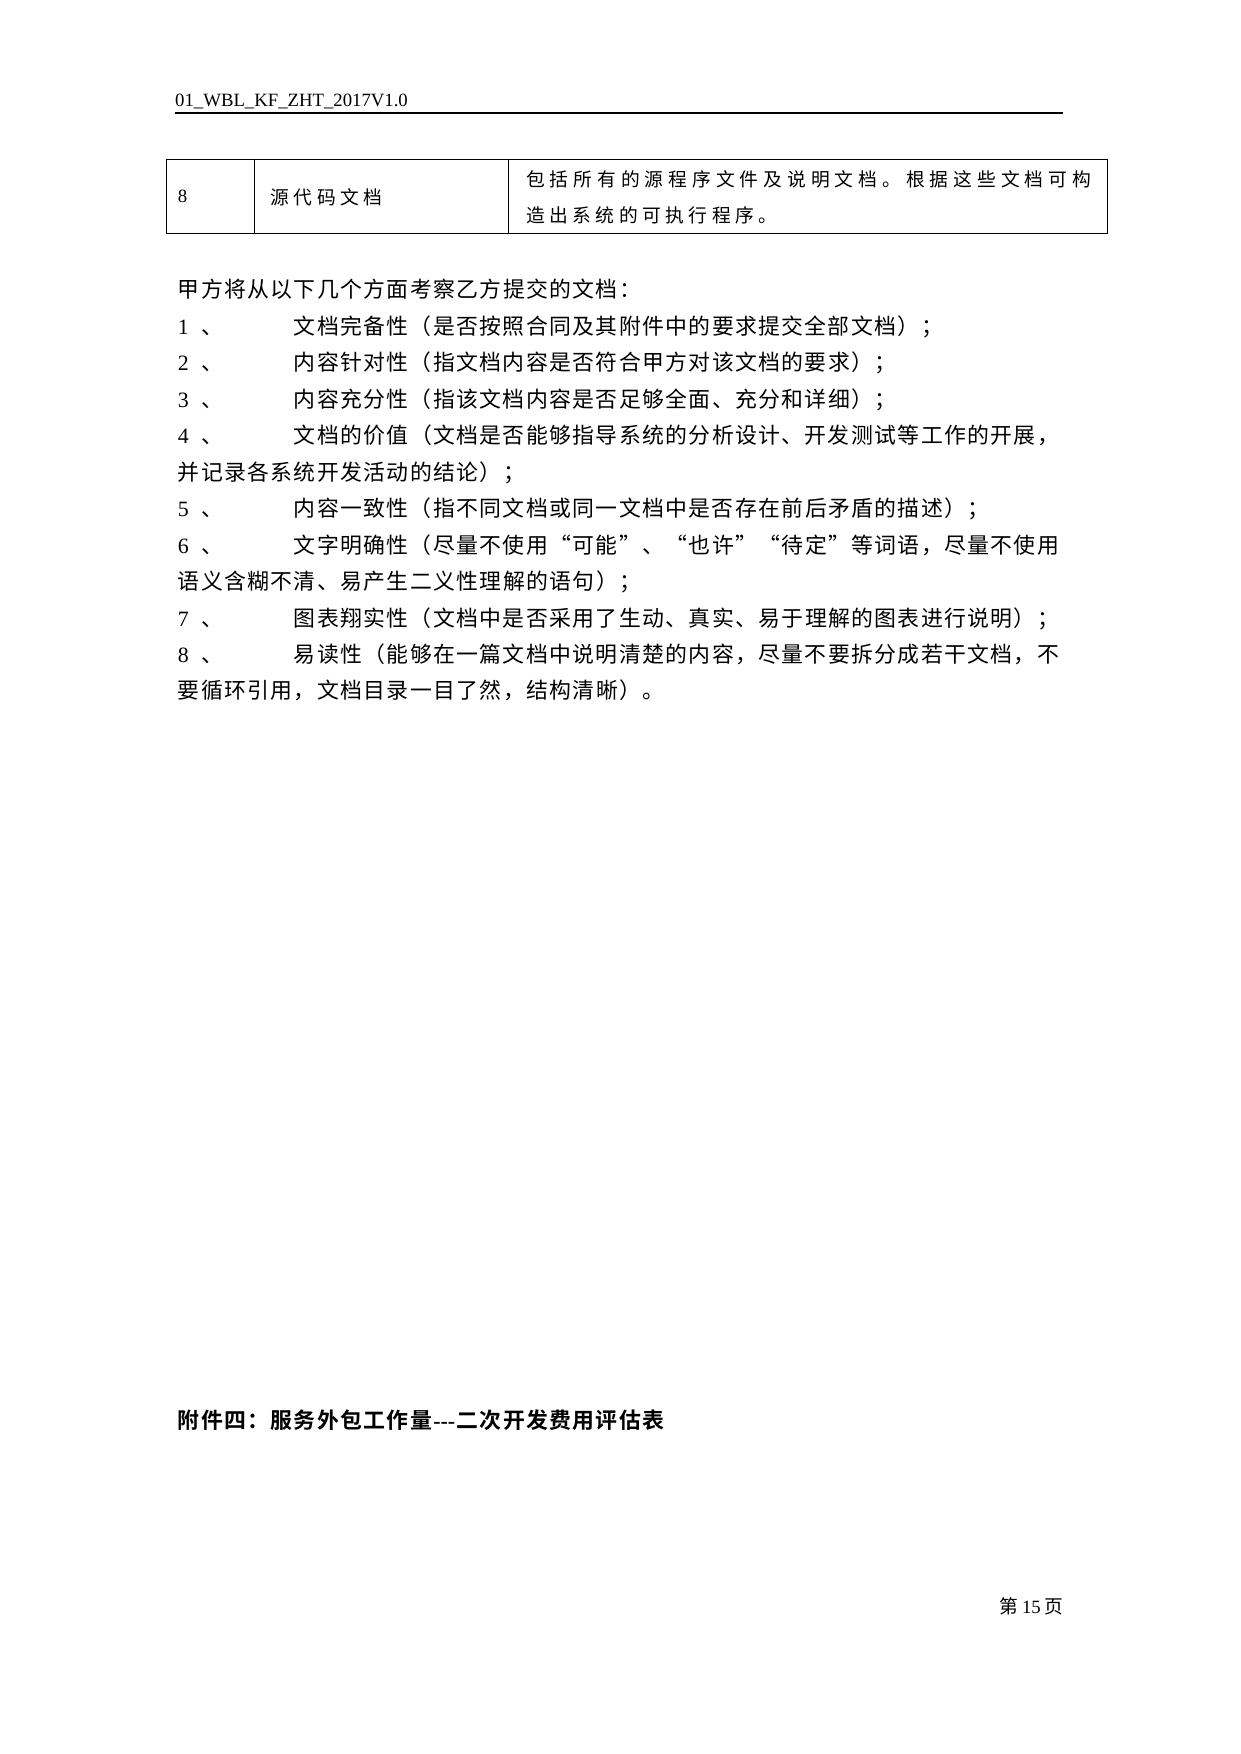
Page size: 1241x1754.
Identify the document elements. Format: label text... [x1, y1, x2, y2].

table_cell 源代码文档 [255, 160, 508, 232]
list 图表翔实性（文档中是否采用了生动、真实、易于理解的图表进行说明）； [140, 598, 1060, 634]
list 文档完备性（是否按照合同及其附件中的要求提交全部文档）； [140, 306, 1060, 343]
table_cell 包括所有的源程序文件及说明文档。根据这些文档可构造出系统的可执行程序。 [509, 160, 1107, 232]
list 文字明确性（尽量不使用“可能”、“也许”“待定”等词语，尽量不使用语义含糊不清、易产生二义性理解的语句）； [140, 525, 1060, 598]
list 内容针对性（指文档内容是否符合甲方对该文档的要求）； [140, 343, 1060, 379]
list 文档的价值（文档是否能够指导系统的分析设计、开发测试等工作的开展，并记录各系统开发活动的结论）； [140, 416, 1060, 489]
table_cell 8 [167, 160, 254, 232]
text 甲方将从以下几个方面考察乙方提交的文档： [178, 270, 1060, 306]
list 内容一致性（指不同文档或同一文档中是否存在前后矛盾的描述）； [140, 489, 1060, 525]
list 易读性（能够在一篇文档中说明清楚的内容，尽量不要拆分成若干文档，不要循环引用，文档目录一目了然，结构清晰）。 [140, 634, 1060, 707]
list 内容充分性（指该文档内容是否足够全面、充分和详细）； [140, 379, 1060, 416]
text 附件四：服务外包工作量---二次开发费用评估表 [178, 1400, 1060, 1437]
